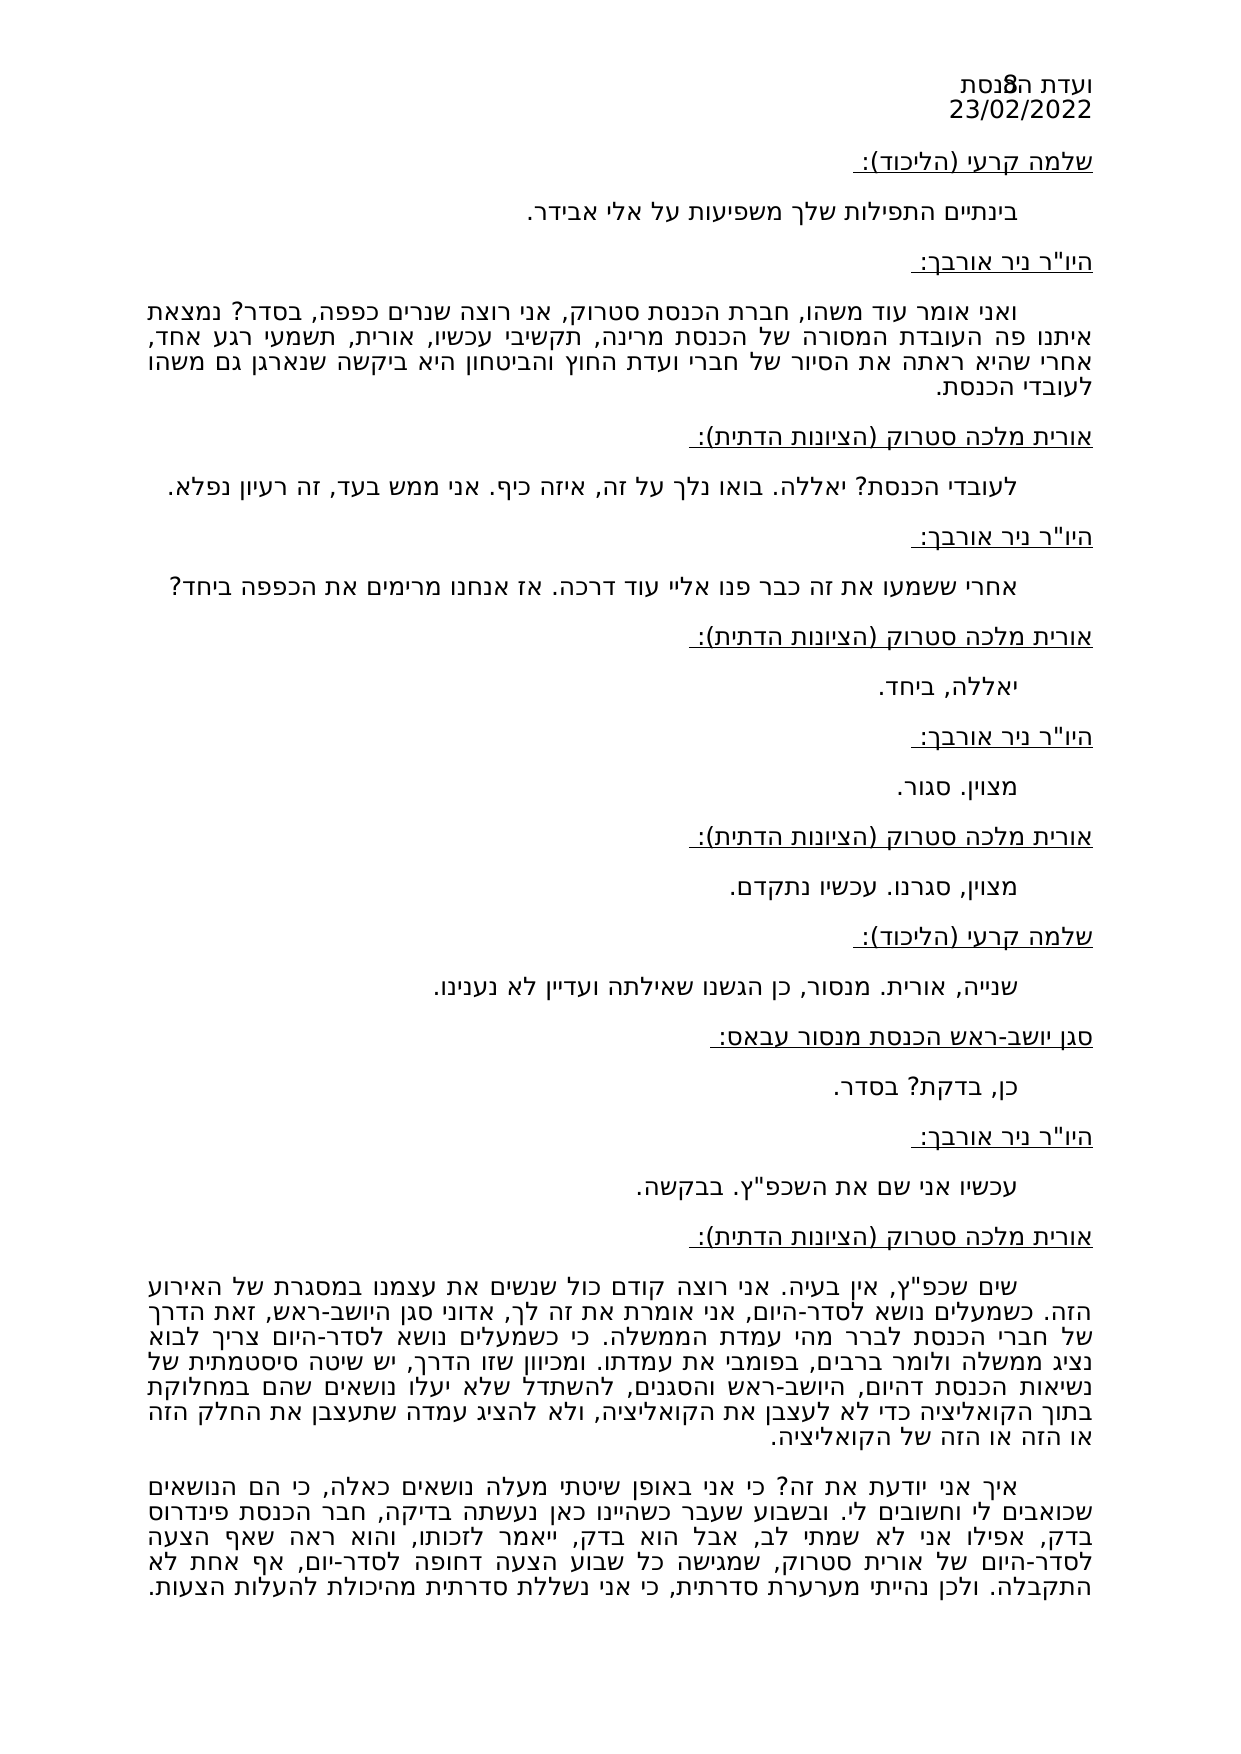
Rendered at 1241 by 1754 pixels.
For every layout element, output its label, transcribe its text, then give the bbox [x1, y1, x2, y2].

text << דובר >> סגן יושב-ראש הכנסת מנסור עבאס:<< דובר >> [147, 1025, 1093, 1050]
text עכשיו אני שם את השכפ"ץ. בבקשה. [147, 1175, 1093, 1200]
text << דובר >> שלמה קרעי (הליכוד): << דובר >> [147, 150, 1093, 175]
text שים שכפ"ץ, אין בעיה. אני רוצה קודם כול שנשים את עצמנו במסגרת של האירוע הזה. כשמעלים נושא לסדר-היום, אני אומרת את זה לך, אדוני סגן היושב-ראש, זאת הדרך של חברי הכנסת לברר מהי עמדת הממשלה. כי כשמעלים נושא לסדר-היום צריך לבוא נציג ממשלה ולומר ברבים, בפומבי את עמדתו. ומכיוון שזו הדרך, יש שיטה סיסטמתית של נשיאות הכנסת דהיום, היושב-ראש והסגנים, להשתדל שלא יעלו נושאים שהם במחלוקת בתוך הקואליציה כדי לא לעצבן את הקואליציה, ולא להציג עמדה שתעצבן את החלק הזה או הזה או הזה של הקואליציה. [147, 1275, 1093, 1450]
text << דובר >> אורית מלכה סטרוק (הציונות הדתית): << דובר >> [147, 425, 1093, 450]
text שנייה, אורית. מנסור, כן הגשנו שאילתה ועדיין לא נענינו. [147, 975, 1093, 1000]
text << יור >> היו"ר ניר אורבך: << יור >> [147, 725, 1093, 750]
text << דובר >> אורית מלכה סטרוק (הציונות הדתית): << דובר >> [147, 1225, 1093, 1250]
text << דובר >> שלמה קרעי (הליכוד): << דובר >> [147, 925, 1093, 950]
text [147, 1475, 1093, 1600]
text מצוין, סגרנו. עכשיו נתקדם. [147, 875, 1093, 900]
text כן, בדקת? בסדר. [147, 1075, 1093, 1100]
text << יור >> היו"ר ניר אורבך: << יור >> [147, 525, 1093, 550]
text מצוין. סגור. [147, 775, 1093, 800]
text << דובר >> אורית מלכה סטרוק (הציונות הדתית): << דובר >> [147, 825, 1093, 850]
text ואני אומר עוד משהו, חברת הכנסת סטרוק, אני רוצה שנרים כפפה, בסדר? נמצאת איתנו פה העובדת המסורה של הכנסת מרינה, תקשיבי עכשיו, אורית, תשמעי רגע אחד, אחרי שהיא ראתה את הסיור של חברי ועדת החוץ והביטחון היא ביקשה שנארגן גם משהו לעובדי הכנסת. [147, 300, 1093, 400]
text << יור >> היו"ר ניר אורבך: << יור >> [147, 1125, 1093, 1150]
text יאללה, ביחד. [147, 675, 1093, 700]
text << יור >> היו"ר ניר אורבך: << יור >> [147, 250, 1093, 275]
text << דובר >> אורית מלכה סטרוק (הציונות הדתית): << דובר >> [147, 625, 1093, 650]
text בינתיים התפילות שלך משפיעות על אלי אבידר. [147, 200, 1093, 225]
text אחרי ששמעו את זה כבר פנו אליי עוד דרכה. אז אנחנו מרימים את הכפפה ביחד? [147, 575, 1093, 600]
text לעובדי הכנסת? יאללה. בואו נלך על זה, איזה כיף. אני ממש בעד, זה רעיון נפלא. [147, 475, 1093, 500]
